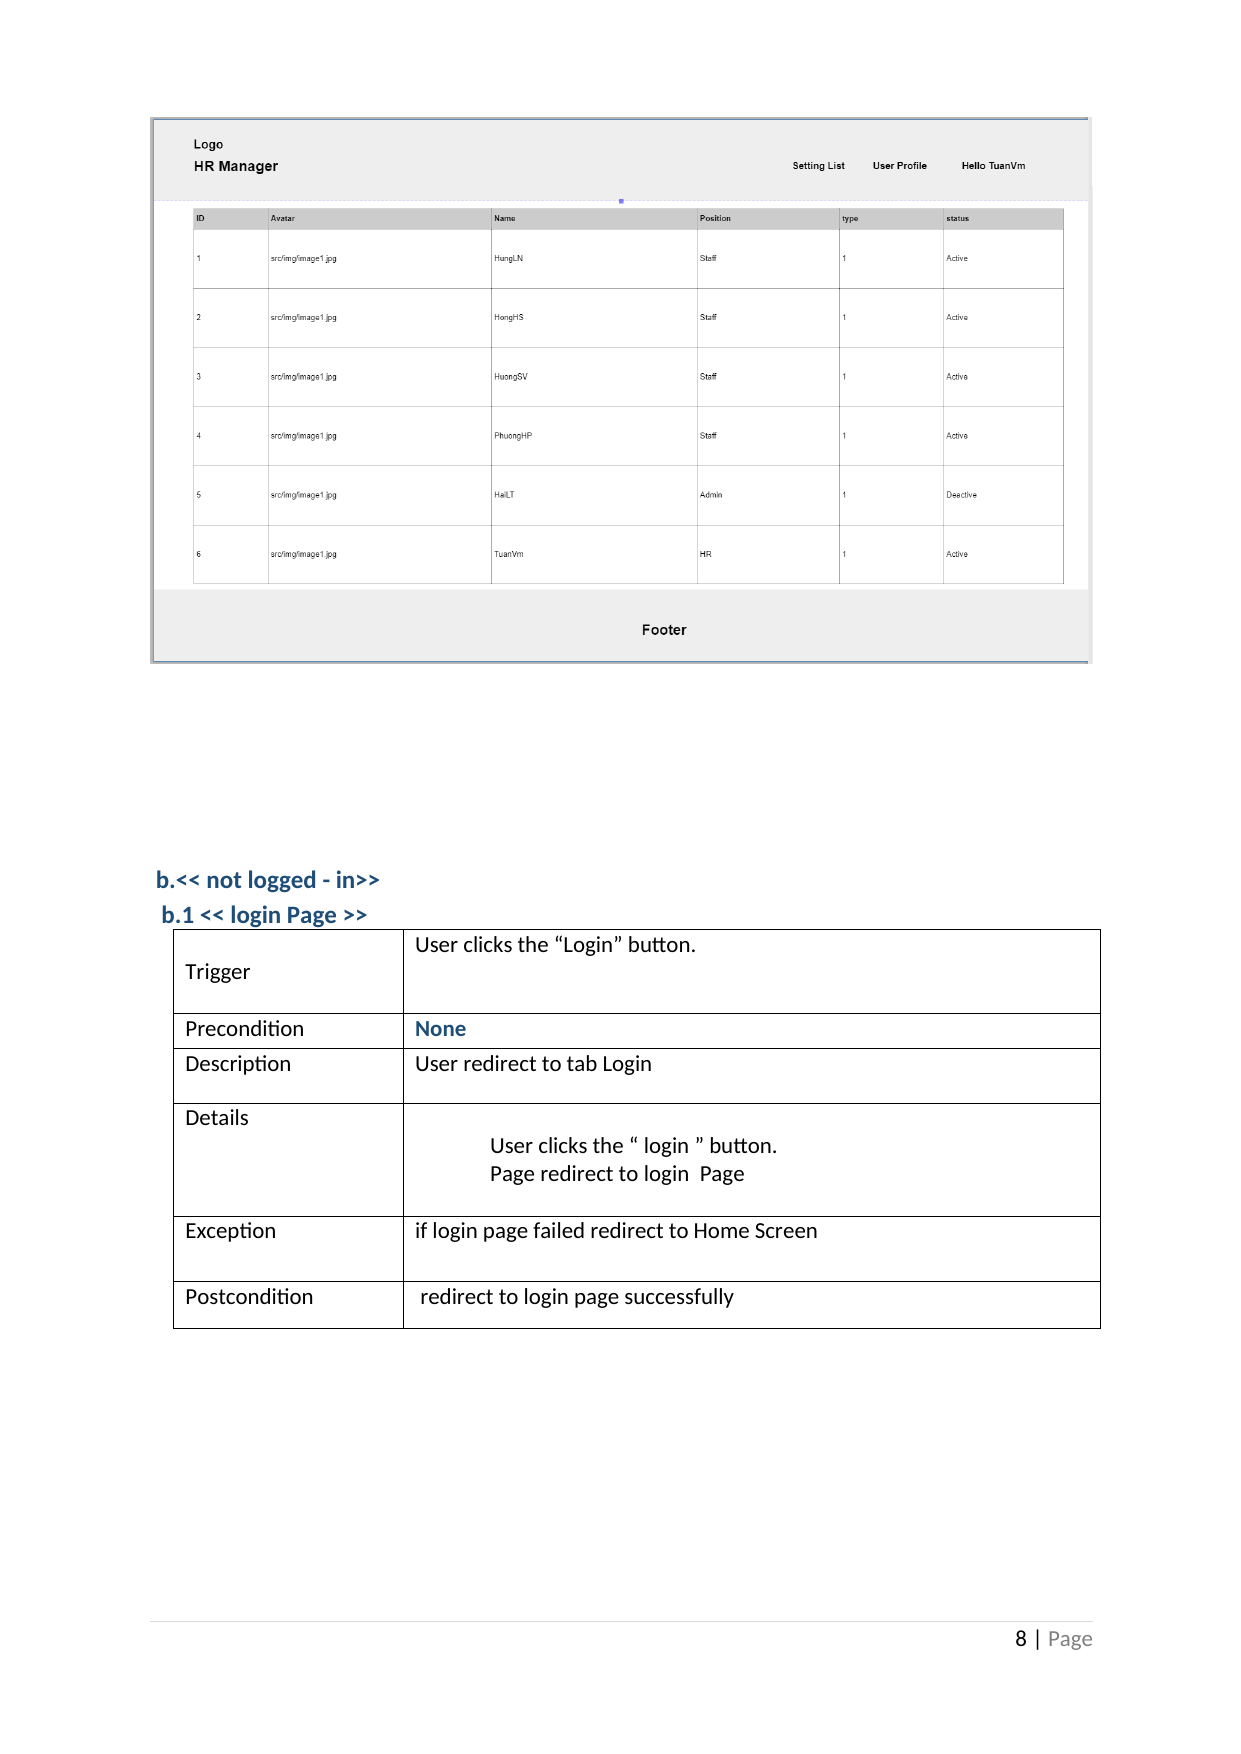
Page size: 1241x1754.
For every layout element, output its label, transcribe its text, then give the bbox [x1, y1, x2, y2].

table_cell User redirect to tab Login [404, 1049, 1100, 1102]
table_cell redirect to login page successfully [404, 1282, 1100, 1328]
table_cell None [404, 1014, 1100, 1048]
subtitle b.1 << login Page >> [150, 899, 1093, 929]
table_header User clicks the “Login” button. [404, 930, 1100, 1013]
table_header Trigger [174, 930, 403, 1013]
table_cell if login page failed redirect to Home Screen [404, 1217, 1100, 1281]
subtitle b.<< not logged - in>> [150, 864, 1093, 894]
table_cell Exception [174, 1217, 403, 1281]
table_cell Details [174, 1104, 403, 1216]
table_cell Precondition [174, 1014, 403, 1048]
picture [150, 117, 1093, 664]
table_cell Description [174, 1049, 403, 1102]
table_cell Postcondition [174, 1282, 403, 1328]
table_cell User clicks the “ login ” button. Page redirect to login Page [404, 1104, 1100, 1216]
